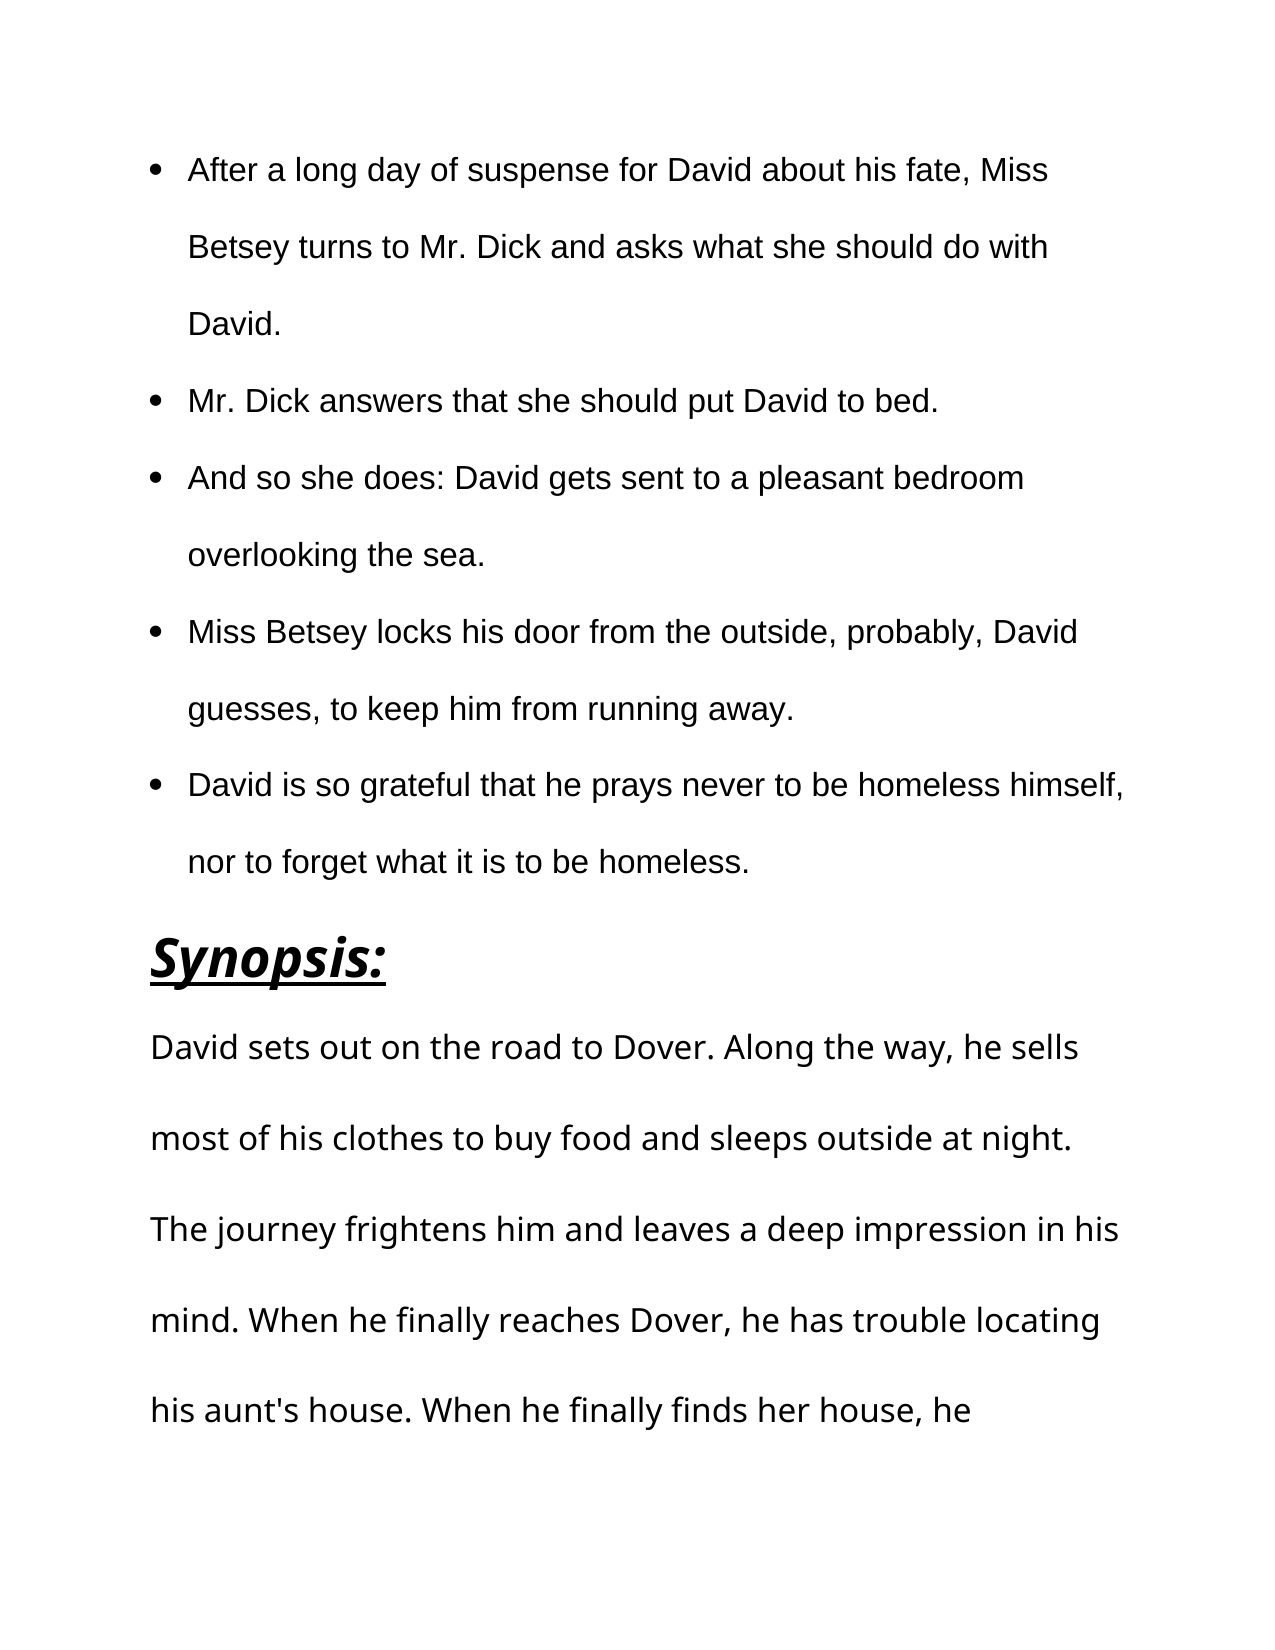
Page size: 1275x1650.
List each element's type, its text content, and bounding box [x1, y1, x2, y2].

list Mr. Dick answers that she should put David to bed. [150, 381, 1125, 419]
list After a long day of suspense for David about his fate, Miss Betsey turns to Mr. Dick and asks what she should do with David. [150, 150, 1125, 342]
list And so she does: David gets sent to a pleasant bedroom overlooking the sea. [150, 458, 1125, 573]
text Synopsis: [150, 919, 1125, 993]
list David is so grateful that he prays never to be homeless himself, nor to forget what it is to be homeless. [150, 766, 1125, 881]
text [150, 1024, 1125, 1433]
list Miss Betsey locks his door from the outside, probably, David guesses, to keep him from running away. [150, 612, 1125, 727]
